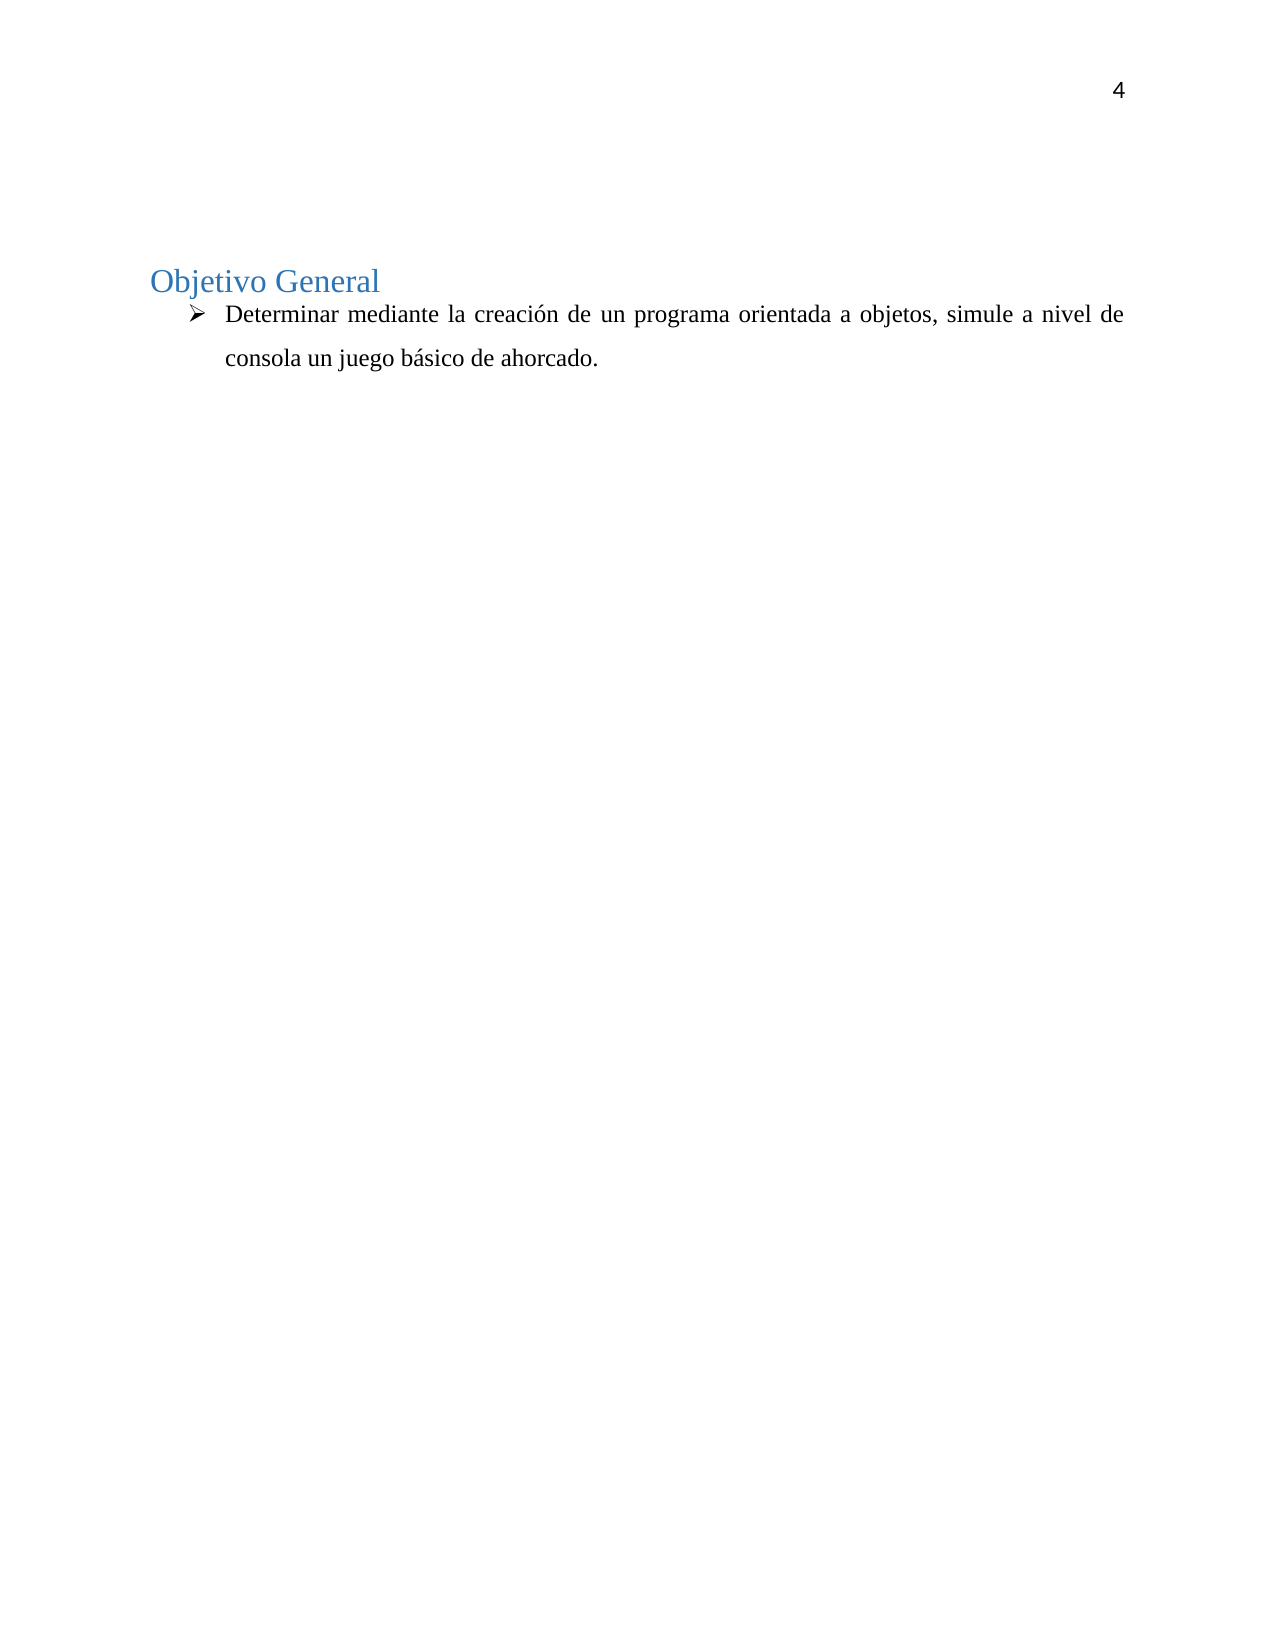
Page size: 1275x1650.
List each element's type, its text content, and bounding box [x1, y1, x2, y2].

subtitle Objetivo General [150, 261, 1125, 299]
list Determinar mediante la creación de un programa orientada a objetos, simule a nivel de consola un juego básico de ahorcado. [187, 299, 1125, 371]
